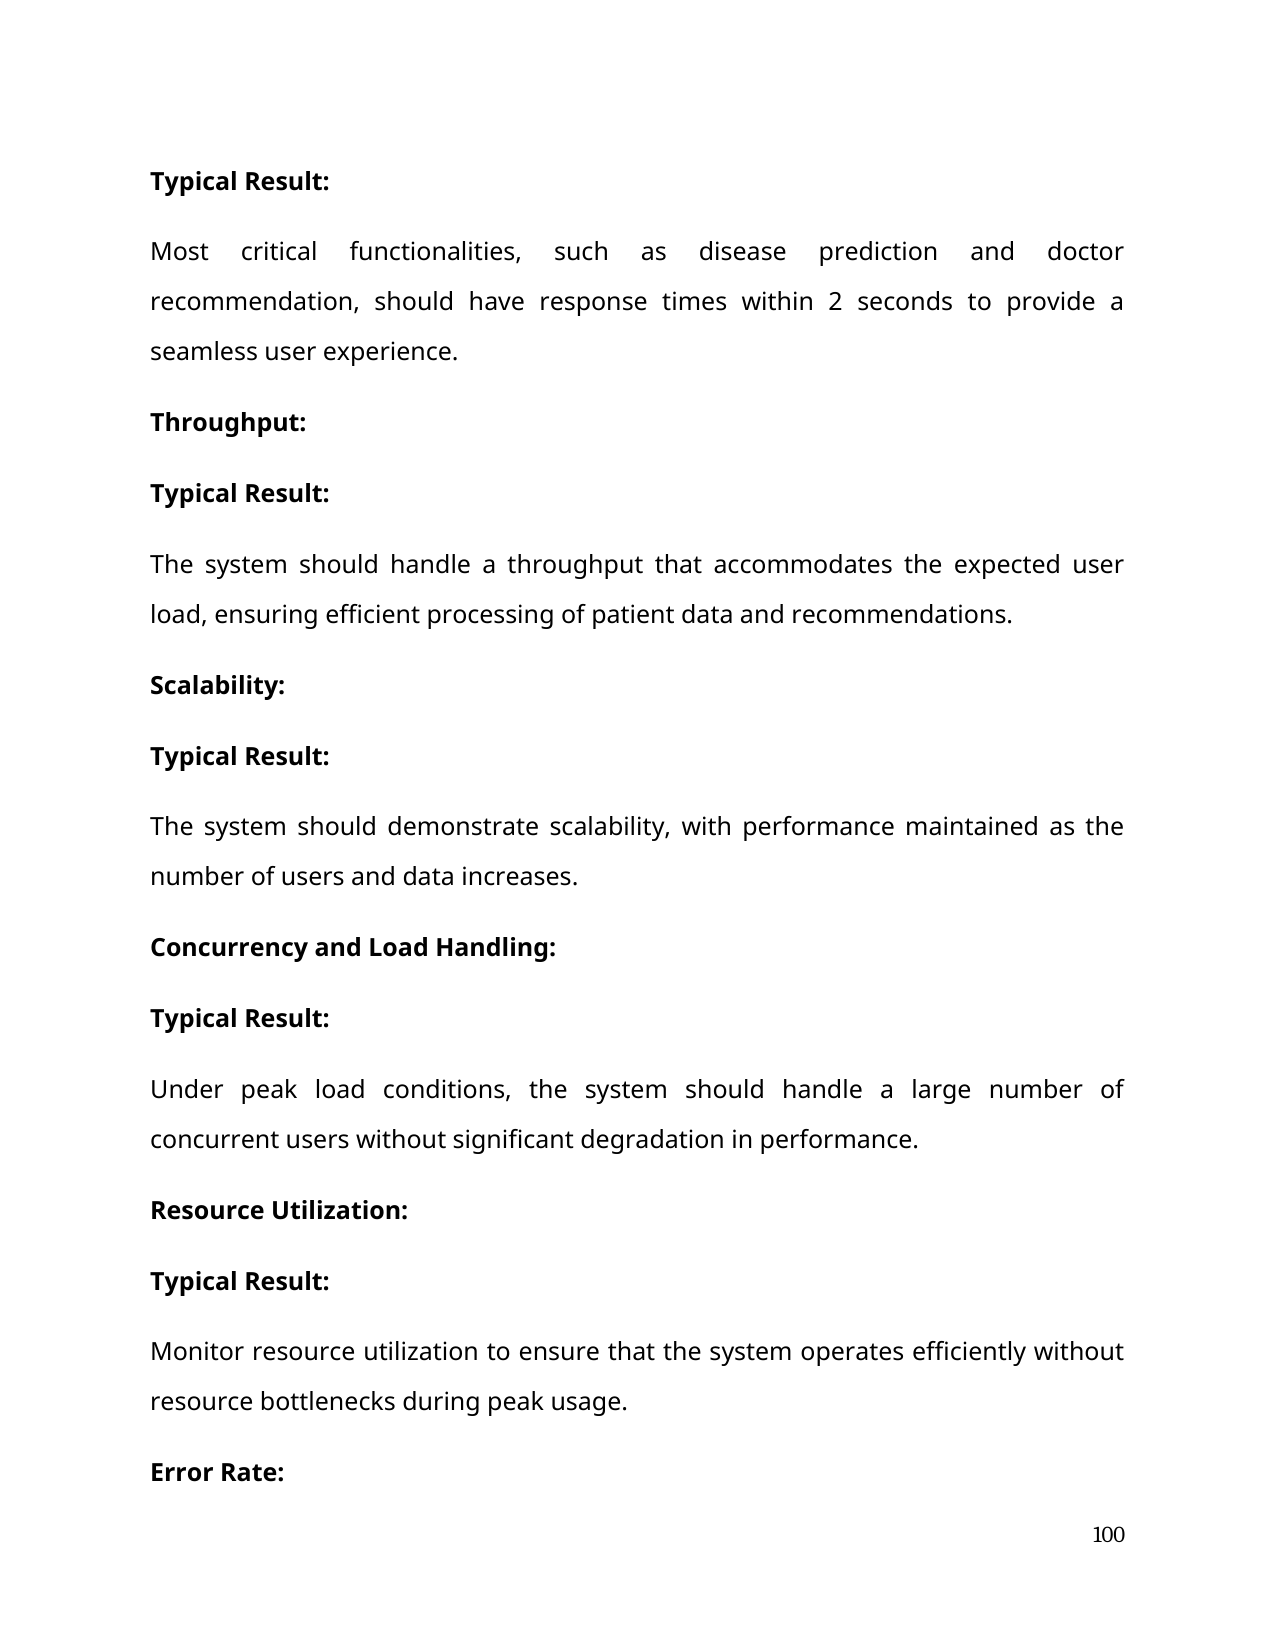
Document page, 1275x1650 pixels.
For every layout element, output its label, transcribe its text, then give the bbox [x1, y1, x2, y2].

text Most critical functionalities, such as disease prediction and doctor recommendation, should have response times within 2 seconds to provide a seamless user experience. [150, 221, 1125, 371]
text The system should handle a throughput that accommodates the expected user load, ensuring efficient processing of patient data and recommendations. [150, 533, 1125, 633]
text Scalability: [150, 654, 1125, 704]
text Error Rate: [150, 1442, 1125, 1492]
text Resource Utilization: [150, 1179, 1125, 1229]
text Typical Result: [150, 1250, 1125, 1300]
text Throughput: [150, 392, 1125, 442]
text Typical Result: [150, 725, 1125, 775]
text Under peak load conditions, the system should handle a large number of concurrent users without significant degradation in performance. [150, 1058, 1125, 1158]
text The system should demonstrate scalability, with performance maintained as the number of users and data increases. [150, 796, 1125, 896]
text Monitor resource utilization to ensure that the system operates efficiently without resource bottlenecks during peak usage. [150, 1321, 1125, 1421]
text Typical Result: [150, 150, 1125, 200]
text Concurrency and Load Handling: [150, 917, 1125, 967]
text Typical Result: [150, 462, 1125, 512]
text Typical Result: [150, 987, 1125, 1037]
